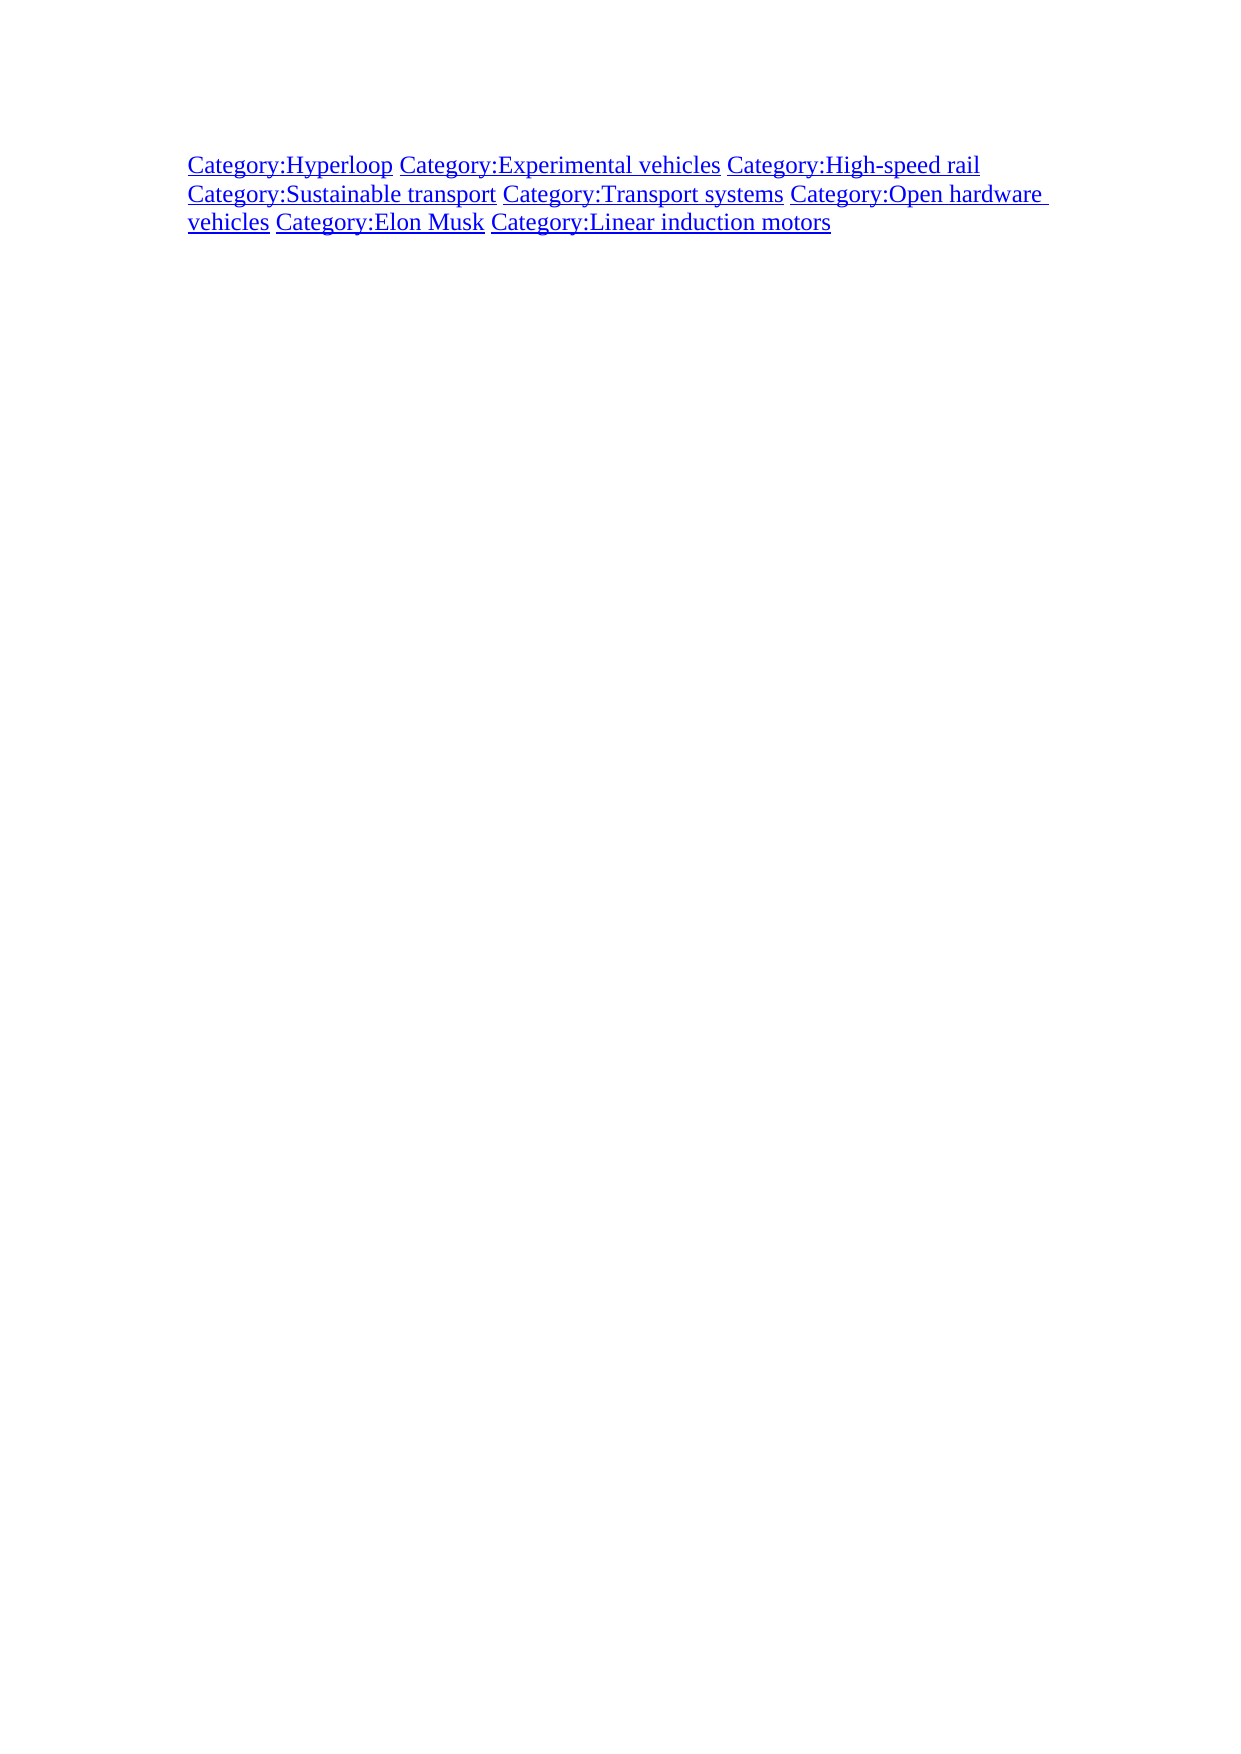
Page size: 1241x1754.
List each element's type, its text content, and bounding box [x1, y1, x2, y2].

text Category:Hyperloop Category:Experimental vehicles Category:High-speed rail Category:Sustainable transport Category:Transport systems Category:Open hardware vehicles Category:Elon Musk Category:Linear induction motors [187, 150, 1053, 236]
